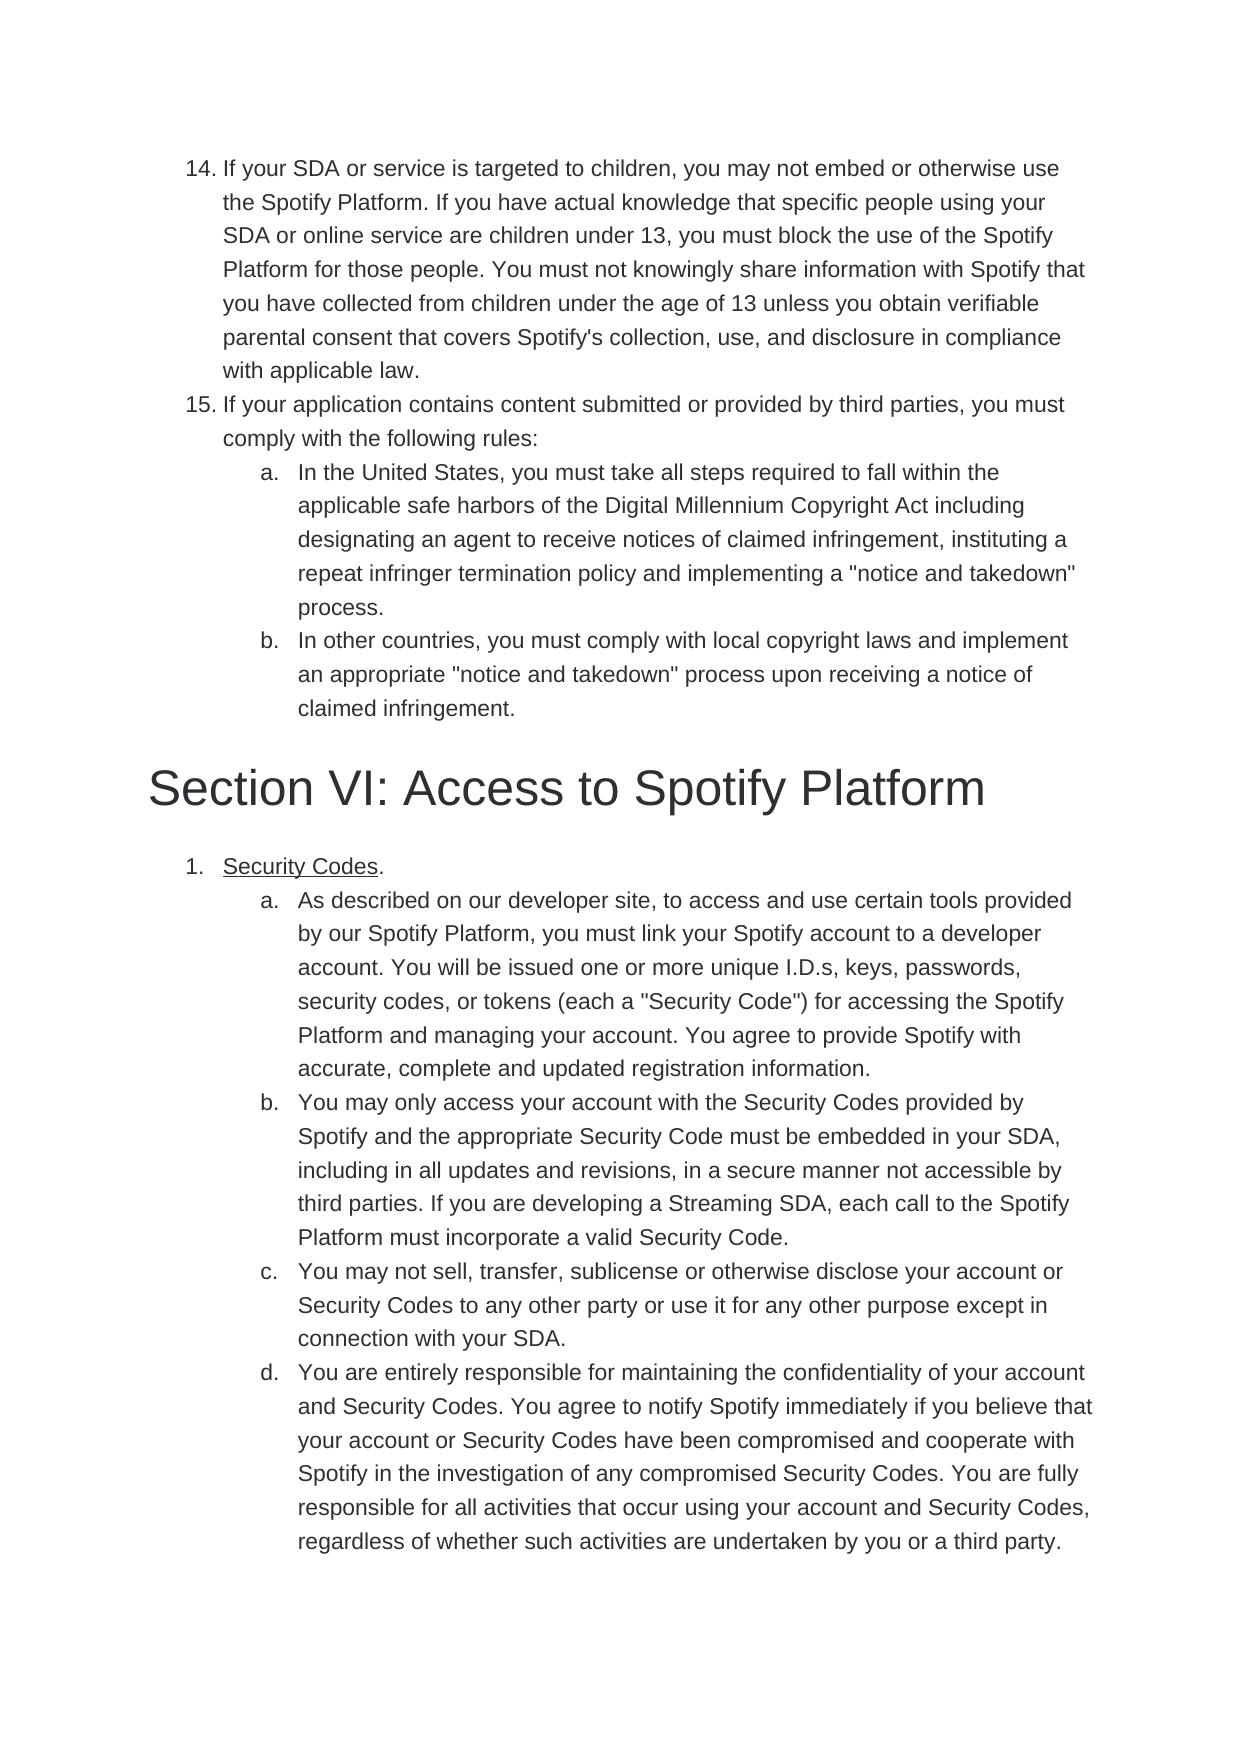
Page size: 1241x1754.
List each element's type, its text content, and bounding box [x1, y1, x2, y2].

list In the United States, you must take all steps required to fall within the applicable safe harbors of the Digital Millennium Copyright Act including designating an agent to receive notices of claimed infringement, instituting a repeat infringer termination policy and implementing a "notice and takedown" process. [260, 451, 1093, 620]
list As described on our developer site, to access and use certain tools provided by our Spotify Platform, you must link your Spotify account to a developer account. You will be issued one or more unique I.D.s, keys, passwords, security codes, or tokens (each a "Security Code") for accessing the Spotify Platform and managing your account. You agree to provide Spotify with accurate, complete and updated registration information. [260, 879, 1093, 1082]
text Section VI: Access to Spotify Platform [148, 759, 1093, 816]
list You may only access your account with the Security Codes provided by Spotify and the appropriate Security Code must be embedded in your SDA, including in all updates and revisions, in a secure manner not accessible by third parties. If you are developing a Streaming SDA, each call to the Spotify Platform must incorporate a valid Security Code. [260, 1082, 1093, 1251]
list If your application contains content submitted or provided by third parties, you must comply with the following rules: [185, 384, 1093, 451]
list Security Codes. [185, 846, 1093, 879]
list In other countries, you must comply with local copyright laws and implement an appropriate "notice and takedown" process upon receiving a notice of claimed infringement. [260, 620, 1093, 721]
list If your SDA or service is targeted to children, you may not embed or otherwise use the Spotify Platform. If you have actual knowledge that specific people using your SDA or online service are children under 13, you must block the use of the Spotify Platform for those people. You must not knowingly share information with Spotify that you have collected from children under the age of 13 unless you obtain verifiable parental consent that covers Spotify's collection, use, and disclosure in compliance with applicable law. [185, 148, 1093, 384]
list You are entirely responsible for maintaining the confidentiality of your account and Security Codes. You agree to notify Spotify immediately if you believe that your account or Security Codes have been compromised and cooperate with Spotify in the investigation of any compromised Security Codes. You are fully responsible for all activities that occur using your account and Security Codes, regardless of whether such activities are undertaken by you or a third party. [260, 1352, 1093, 1554]
list You may not sell, transfer, sublicense or otherwise disclose your account or Security Codes to any other party or use it for any other purpose except in connection with your SDA. [260, 1251, 1093, 1352]
